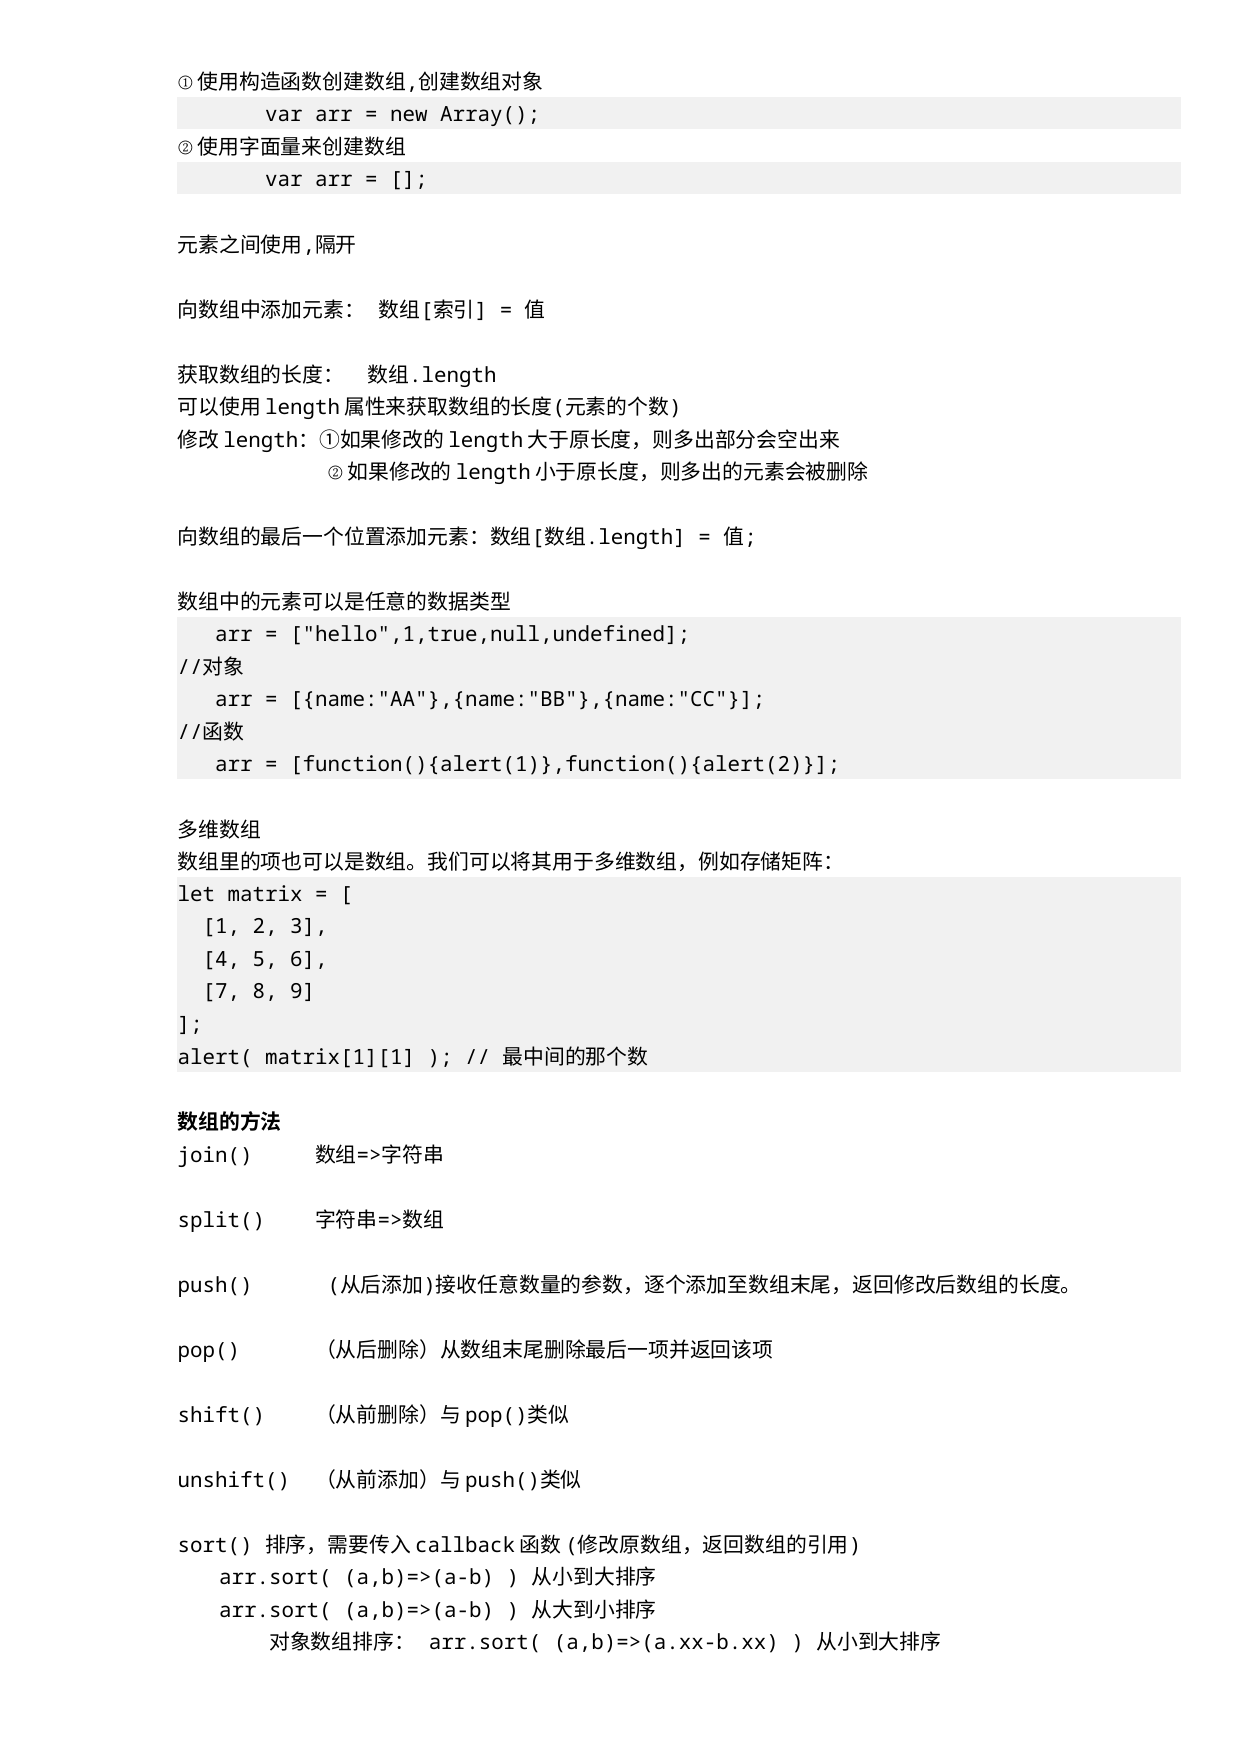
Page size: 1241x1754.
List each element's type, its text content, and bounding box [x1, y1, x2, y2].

list 数组中的元素可以是任意的数据类型 [177, 584, 1181, 617]
list //对象 [177, 649, 1181, 682]
list 多维数组 [177, 812, 1181, 844]
list let matrix = [ [177, 877, 1181, 909]
list pop() （从后删除）从数组末尾删除最后一项并返回该项 [177, 1332, 1181, 1364]
list //函数 [177, 714, 1181, 747]
list arr = [{name:"AA"},{name:"BB"},{name:"CC"}]; [177, 682, 1181, 714]
list 修改length：①如果修改的length大于原长度，则多出部分会空出来 [177, 422, 1181, 454]
list ②如果修改的length小于原长度，则多出的元素会被删除 [177, 454, 1181, 487]
list 对象数组排序： arr.sort( (a,b)=>(a.xx-b.xx) ) 从小到大排序 [177, 1624, 1181, 1657]
list [4, 5, 6], [177, 942, 1181, 974]
list 数组的方法 [177, 1104, 1181, 1137]
list 可以使用length属性来获取数组的长度(元素的个数) [177, 389, 1181, 422]
list shift() （从前删除）与pop()类似 [177, 1397, 1181, 1429]
list var arr = new Array(); [177, 97, 1181, 129]
list push() (从后添加)接收任意数量的参数，逐个添加至数组末尾，返回修改后数组的长度。 [177, 1267, 1181, 1299]
list split() 字符串=>数组 [177, 1202, 1181, 1234]
list 元素之间使用,隔开 [177, 227, 1181, 259]
list [1, 2, 3], [177, 909, 1181, 942]
list ①使用构造函数创建数组,创建数组对象 [177, 64, 1181, 97]
list var arr = []; [177, 162, 1181, 194]
list 向数组的最后一个位置添加元素：数组[数组.length] = 值; [177, 519, 1181, 552]
list 数组里的项也可以是数组。我们可以将其用于多维数组，例如存储矩阵： [177, 844, 1181, 877]
list alert( matrix[1][1] ); // 最中间的那个数 [177, 1039, 1181, 1072]
list [7, 8, 9] [177, 974, 1181, 1007]
list arr = ["hello",1,true,null,undefined]; [177, 617, 1181, 649]
list ]; [177, 1007, 1181, 1039]
list join() 数组=>字符串 [177, 1137, 1181, 1169]
list 向数组中添加元素： 数组[索引] = 值 [177, 292, 1181, 324]
list ②使用字面量来创建数组 [177, 129, 1181, 162]
list unshift() （从前添加）与push()类似 [177, 1462, 1181, 1494]
list arr = [function(){alert(1)},function(){alert(2)}]; [177, 747, 1181, 779]
list sort() 排序，需要传入callback函数 (修改原数组，返回数组的引用) [177, 1527, 1181, 1559]
list arr.sort( (a,b)=>(a-b) ) 从小到大排序 [177, 1559, 1181, 1592]
list 获取数组的长度： 数组.length [177, 357, 1181, 389]
list arr.sort( (a,b)=>(a-b) ) 从大到小排序 [177, 1592, 1181, 1624]
